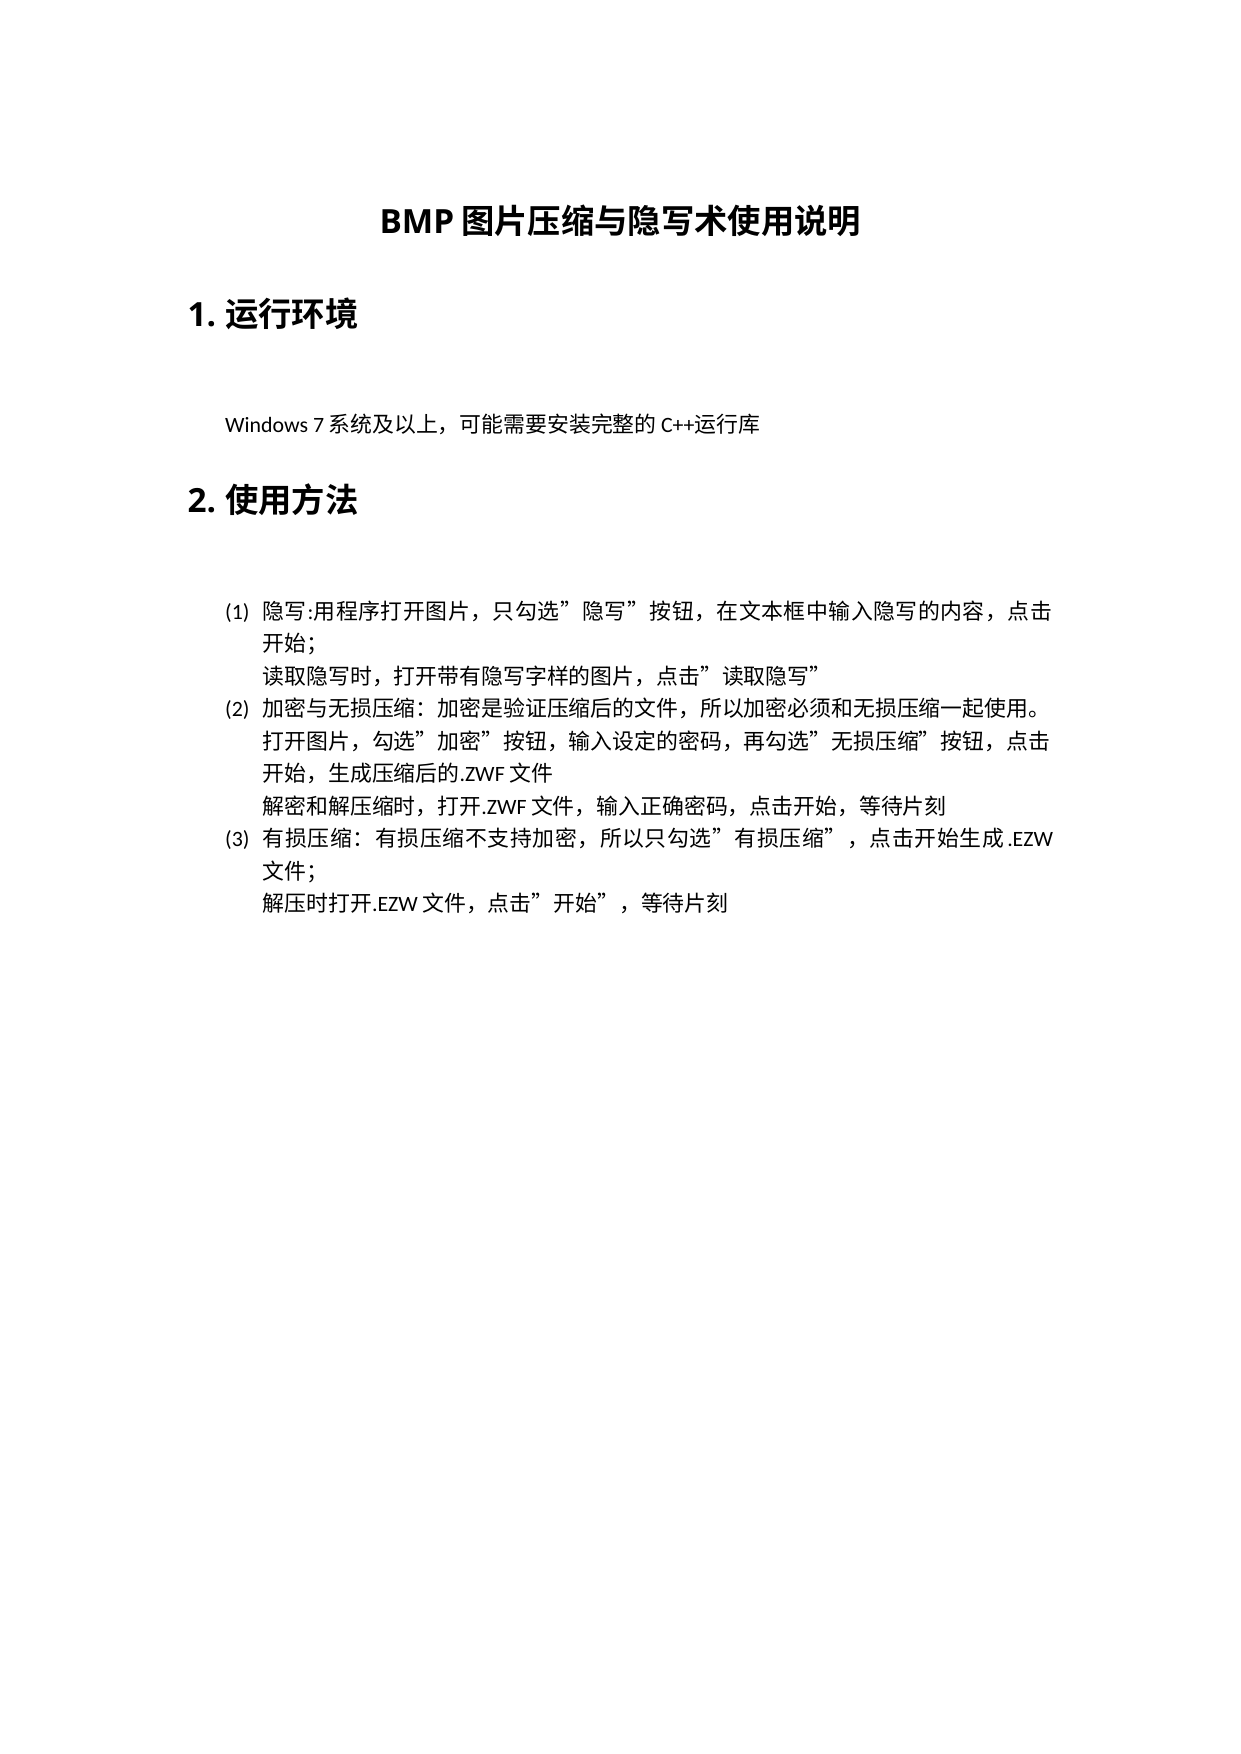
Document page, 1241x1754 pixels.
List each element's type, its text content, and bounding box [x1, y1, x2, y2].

title BMP图片压缩与隐写术使用说明 [187, 187, 1053, 252]
subtitle 运行环境 [187, 279, 1053, 344]
list 有损压缩：有损压缩不支持加密，所以只勾选”有损压缩”，点击开始生成.EZW文件； [225, 821, 1053, 886]
list 加密与无损压缩：加密是验证压缩后的文件，所以加密必须和无损压缩一起使用。打开图片，勾选”加密”按钮，输入设定的密码，再勾选”无损压缩”按钮，点击开始，生成压缩后的.ZWF文件 [225, 691, 1053, 788]
subtitle 使用方法 [187, 466, 1053, 531]
list 隐写:用程序打开图片，只勾选”隐写”按钮，在文本框中输入隐写的内容，点击开始； [225, 593, 1053, 658]
list 解压时打开.EZW文件，点击”开始”，等待片刻 [262, 886, 1053, 918]
list 读取隐写时，打开带有隐写字样的图片，点击”读取隐写” [262, 658, 1053, 691]
text Windows 7系统及以上，可能需要安装完整的C++运行库 [225, 406, 1053, 439]
list 解密和解压缩时，打开.ZWF文件，输入正确密码，点击开始，等待片刻 [262, 788, 1053, 821]
